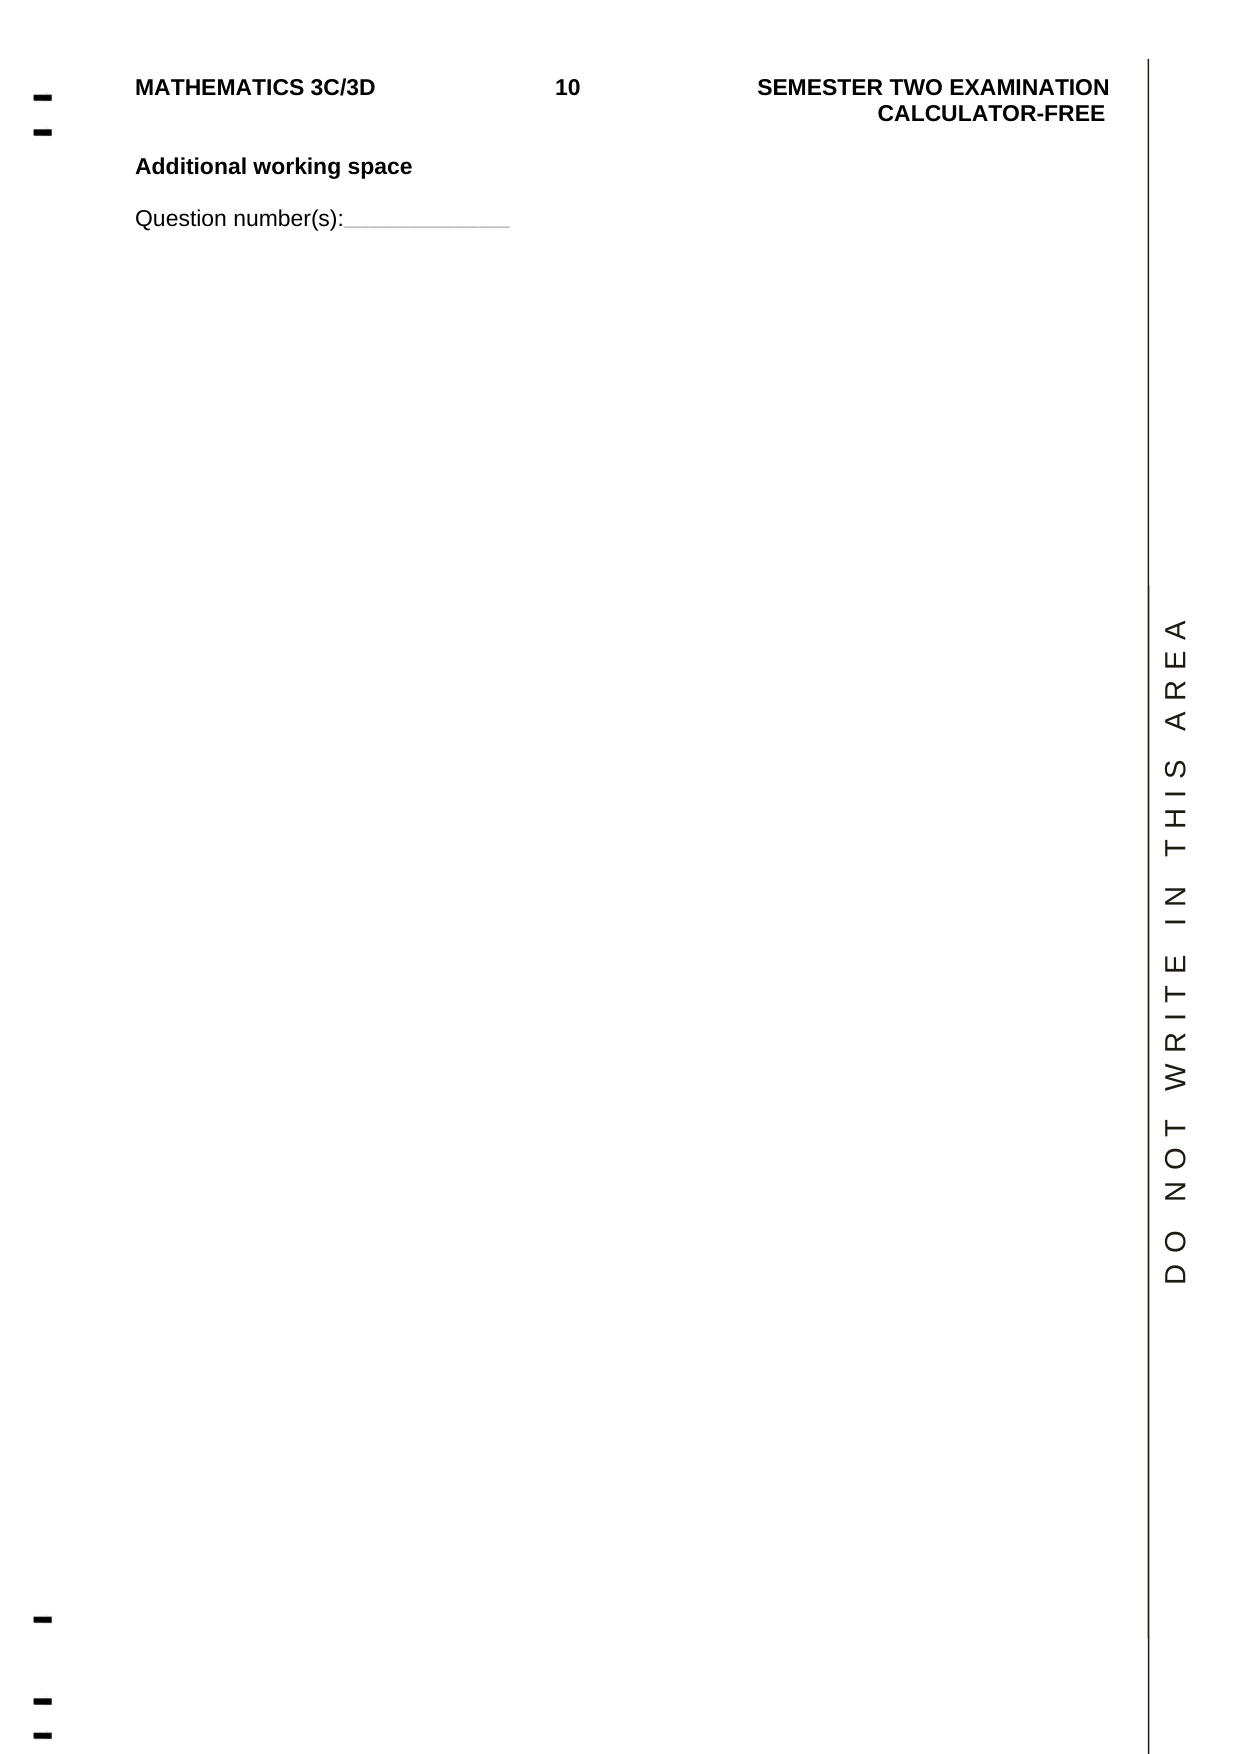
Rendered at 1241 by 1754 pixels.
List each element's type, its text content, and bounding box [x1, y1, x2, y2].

picture [7, 1690, 55, 1721]
picture [7, 1724, 55, 1754]
picture [7, 121, 55, 152]
picture [7, 87, 55, 117]
text Additional working space [135, 153, 1154, 179]
text Question number(s): [135, 205, 1154, 232]
picture [7, 1609, 55, 1639]
